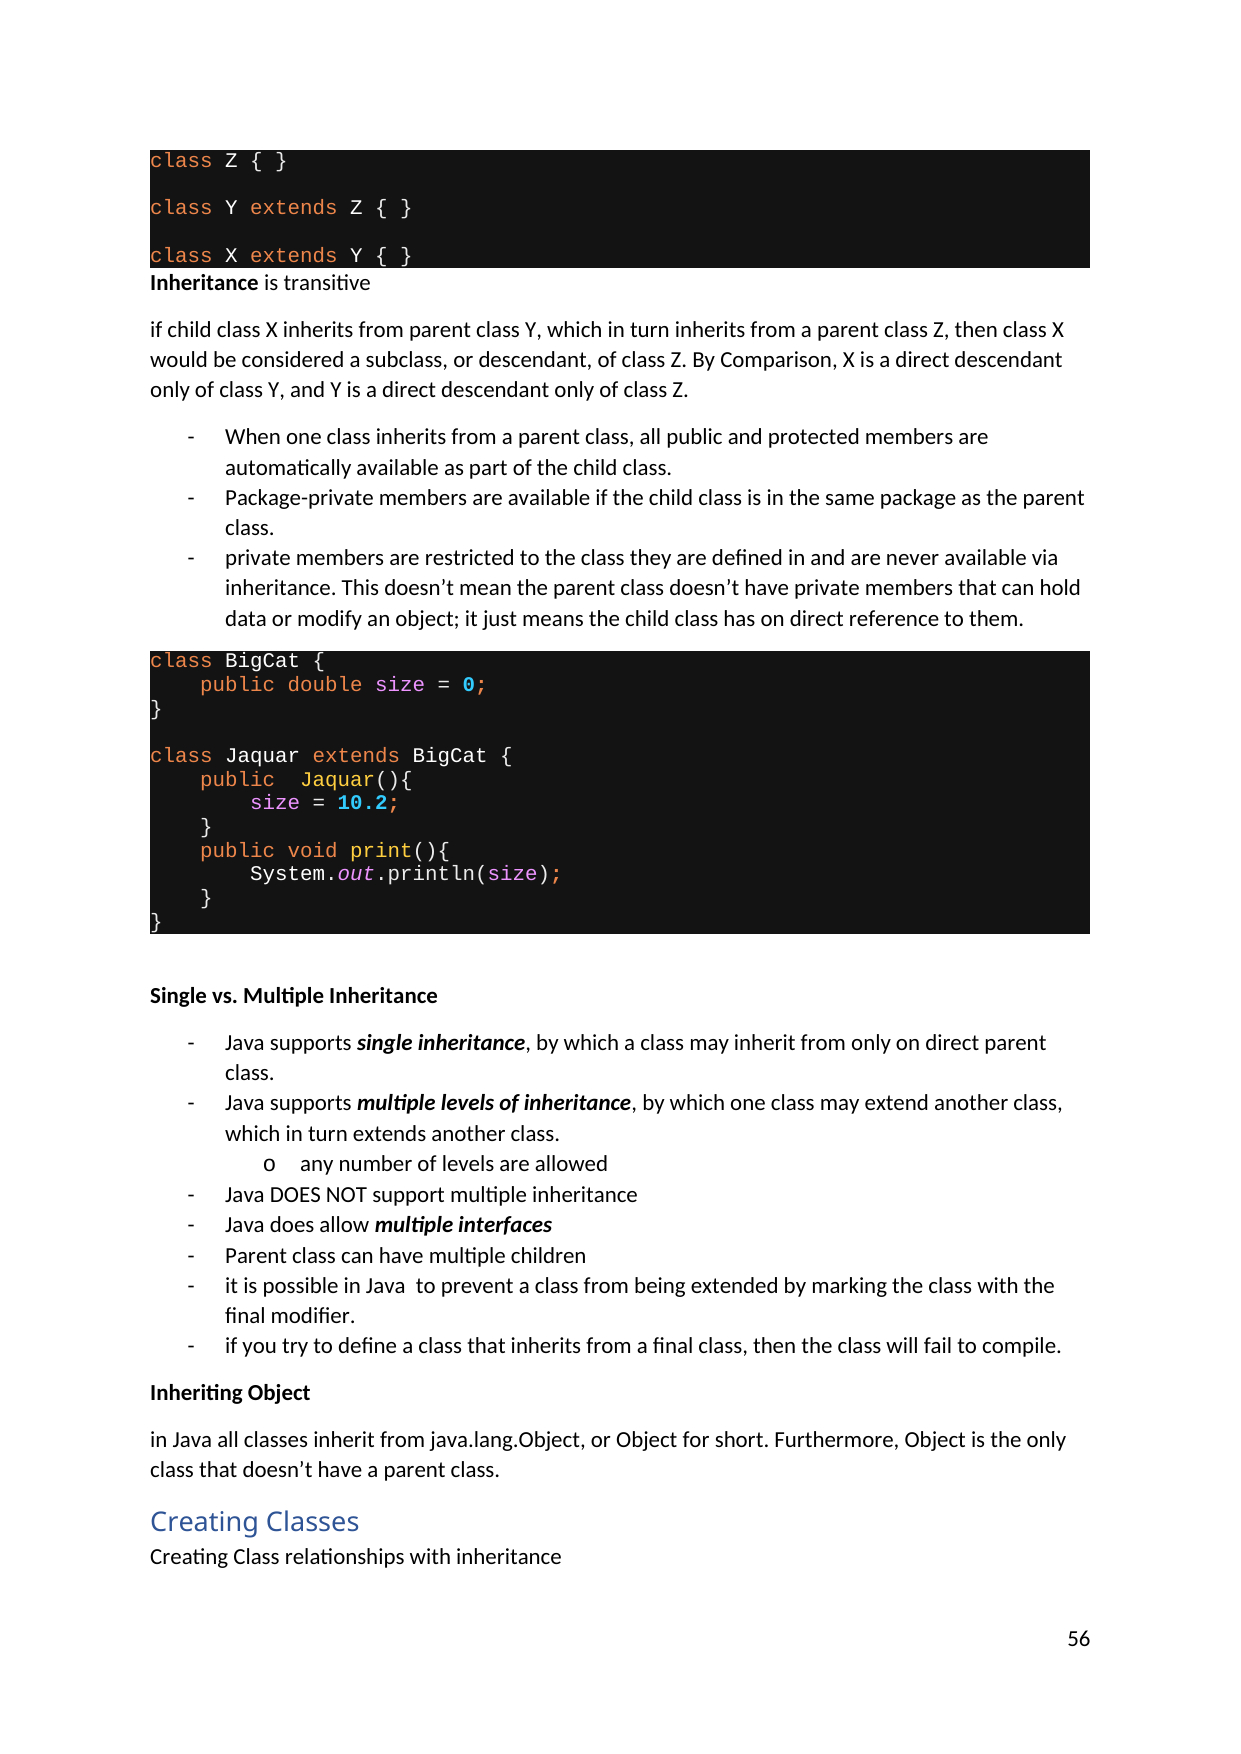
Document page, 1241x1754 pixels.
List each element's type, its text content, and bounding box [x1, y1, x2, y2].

list Package-private members are available if the child class is in the same package as the parent class. [187, 483, 1090, 541]
list When one class inherits from a parent class, all public and protected members are automatically available as part of the child class. [187, 422, 1090, 481]
list Parent class can have multiple children [187, 1241, 1090, 1269]
list if you try to define a class that inherits from a final class, then the class will fail to compile. [187, 1331, 1090, 1359]
list Java does allow multiple interfaces [187, 1211, 1090, 1238]
list Java DOES NOT support multiple inheritance [187, 1180, 1090, 1208]
text class BigCat { public double size = 0; } class Jaquar extends BigCat { public Jaquar(){ size = 10.2; } public void print(){ System.out.println(size); } } [150, 651, 1090, 934]
text Single vs. Multiple Inheritance [150, 981, 1090, 1009]
list private members are restricted to the class they are defined in and are never available via inheritance. This doesn’t mean the parent class doesn’t have private members that can hold data or modify an object; it just means the child class has on direct reference to them. [187, 543, 1090, 632]
list Java supports single inheritance, by which a class may inherit from only on direct parent class. [187, 1028, 1090, 1086]
subtitle Creating Classes [150, 1502, 1090, 1539]
text Creating Class relationships with inheritance [150, 1542, 1090, 1570]
list any number of levels are allowed [262, 1149, 1090, 1178]
text Inheritance is transitive [150, 268, 1090, 296]
text class Z { } class Y extends Z { } class X extends Y { } [150, 150, 1090, 268]
text Inheriting Object [150, 1378, 1090, 1406]
text if child class X inherits from parent class Y, which in turn inherits from a parent class Z, then class X would be considered a subclass, or descendant, of class Z. By Comparison, X is a direct descendant only of class Y, and Y is a direct descendant only of class Z. [150, 315, 1090, 403]
list it is possible in Java to prevent a class from being extended by marking the class with the final modifier. [187, 1271, 1090, 1329]
text in Java all classes inherit from java.lang.Object, or Object for short. Furthermore, Object is the only class that doesn’t have a parent class. [150, 1425, 1090, 1483]
list Java supports multiple levels of inheritance, by which one class may extend another class, which in turn extends another class. [187, 1088, 1090, 1147]
